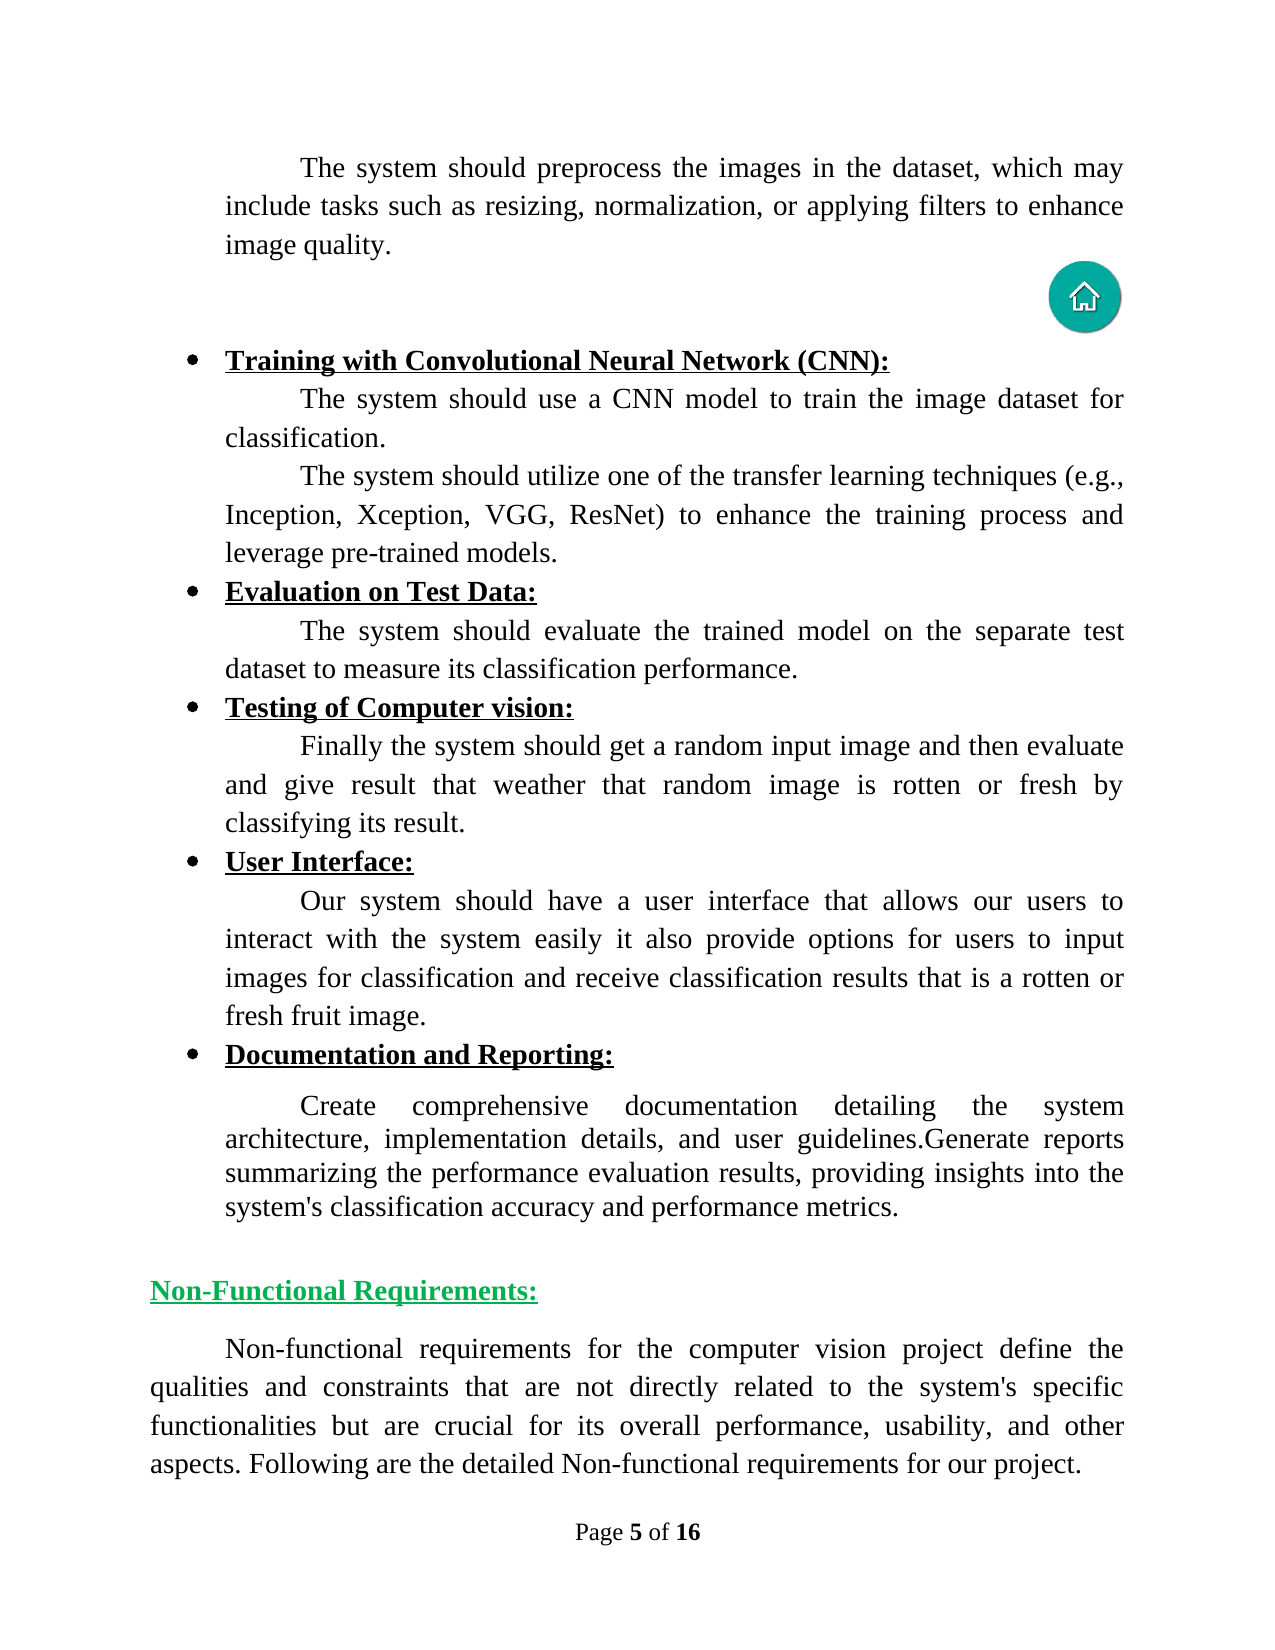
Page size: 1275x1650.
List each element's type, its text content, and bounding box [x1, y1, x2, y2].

text The system should use a CNN model to train the image dataset for classification. [225, 381, 1125, 453]
list Training with Convolutional Neural Network (CNN): [187, 343, 1125, 376]
text The system should evaluate the trained model on the separate test dataset to measure its classification performance. [225, 613, 1125, 685]
text Our system should have a user interface that allows our users to interact with the system easily it also provide options for users to input images for classification and receive classification results that is a rotten or fresh fruit image. [225, 883, 1125, 1032]
text The system should preprocess the images in the dataset, which may include tasks such as resizing, normalization, or applying filters to enhance image quality. [225, 150, 1125, 261]
list Documentation and Reporting: [187, 1037, 1125, 1071]
text The system should utilize one of the transfer learning techniques (e.g., Inception, Xception, VGG, ResNet) to enhance the training process and leverage pre-trained models. [225, 458, 1125, 569]
picture [1043, 255, 1127, 339]
list Testing of Computer vision: [187, 690, 1125, 723]
text Non-functional requirements for the computer vision project define the qualities and constraints that are not directly related to the system's specific functionalities but are crucial for its overall performance, usability, and other aspects. Following are the detailed Non-functional requirements for our project. [150, 1331, 1125, 1480]
text Non-Functional Requirements: [150, 1273, 1125, 1307]
list User Interface: [187, 844, 1125, 878]
text Create comprehensive documentation detailing the system architecture, implementation details, and user guidelines.Generate reports summarizing the performance evaluation results, providing insights into the system's classification accuracy and performance metrics. [225, 1088, 1125, 1222]
list Evaluation on Test Data: [187, 574, 1125, 608]
text Finally the system should get a random input image and then evaluate and give result that weather that random image is rotten or fresh by classifying its result. [225, 728, 1125, 839]
